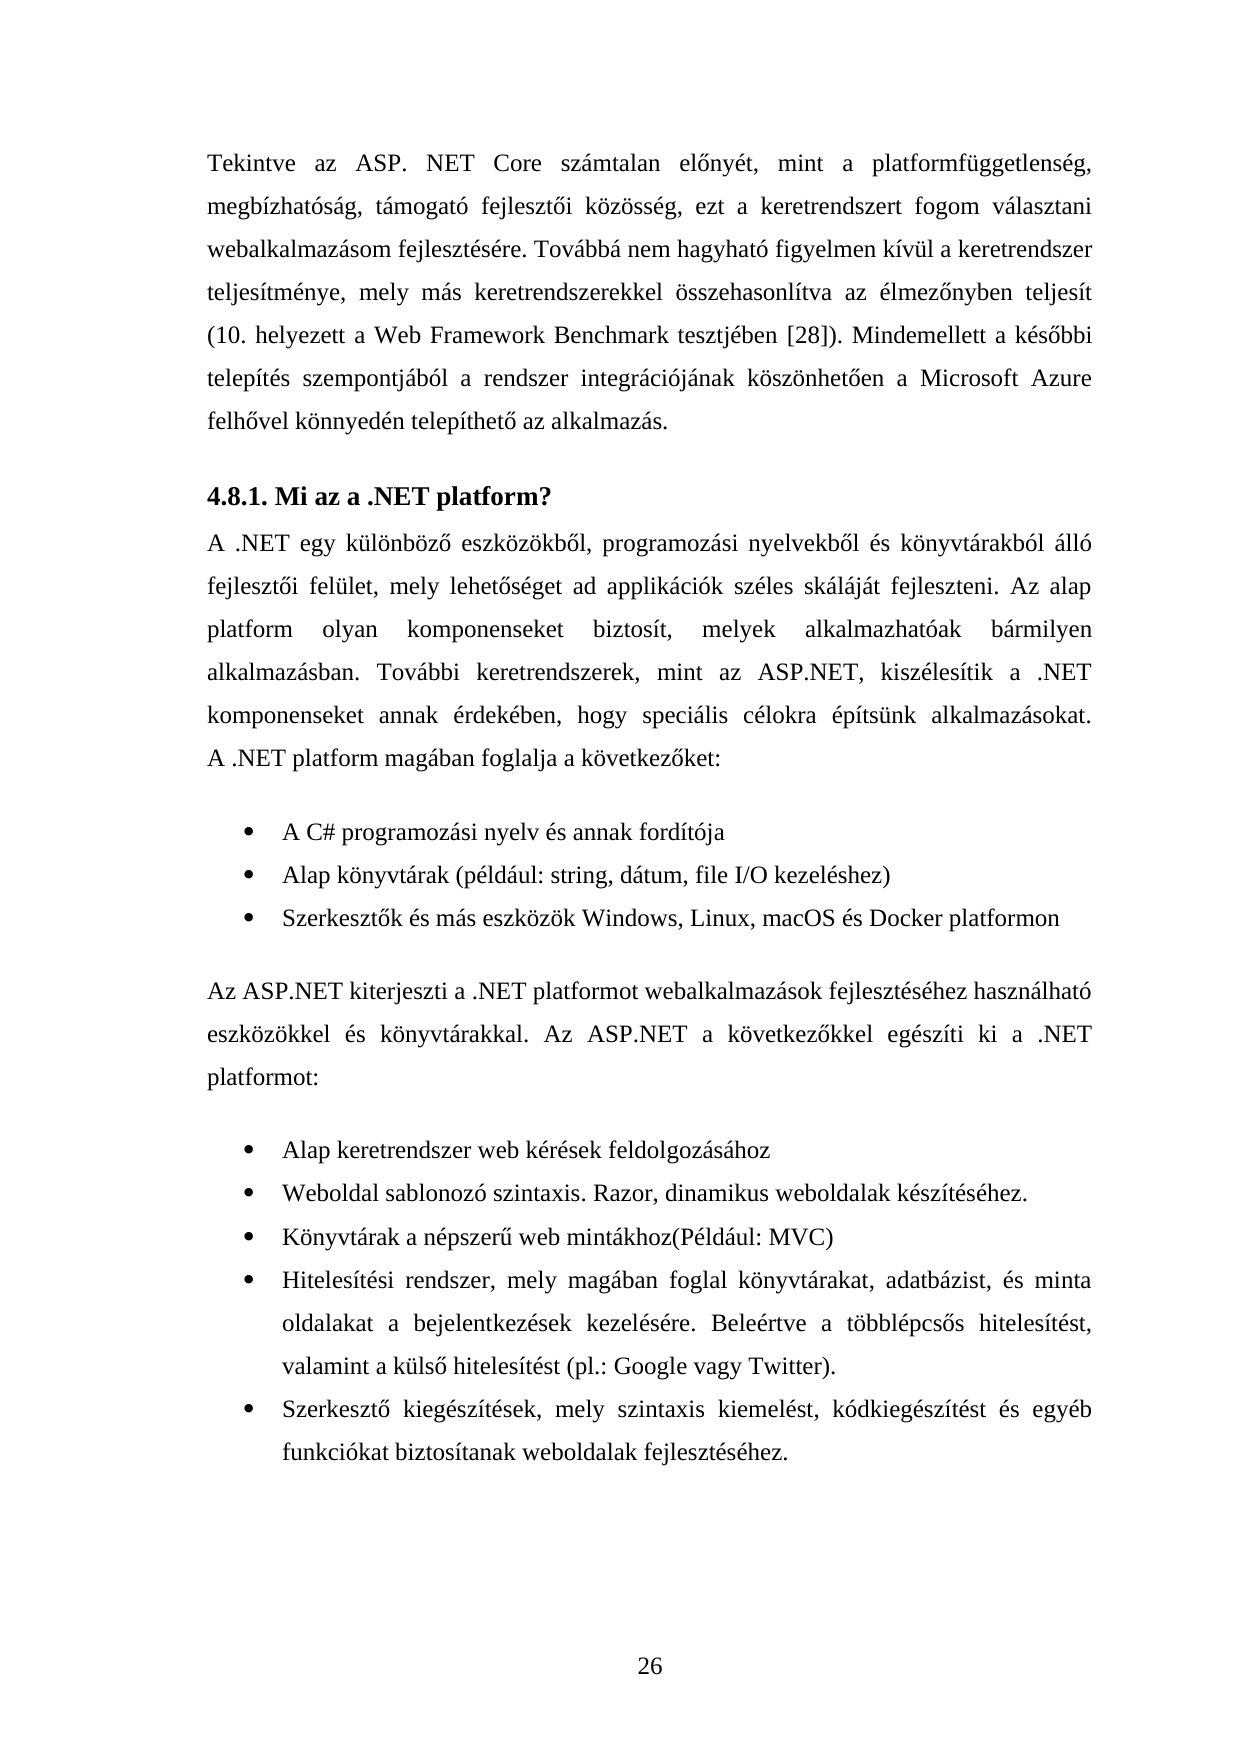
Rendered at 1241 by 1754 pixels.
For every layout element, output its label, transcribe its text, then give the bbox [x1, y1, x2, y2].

list Alap keretrendszer web kérések feldolgozásához [244, 1135, 1092, 1164]
list Alap könyvtárak (például: string, dátum, file I/O kezeléshez) [244, 860, 1092, 888]
text Tekintve az ASP. NET Core számtalan előnyét, mint a platformfüggetlenség, megbízhatóság, támogató fejlesztői közösség, ezt a keretrendszert fogom választani webalkalmazásom fejlesztésére. Továbbá nem hagyható figyelmen kívül a keretrendszer teljesítménye, mely más keretrendszerekkel összehasonlítva az élmezőnyben teljesít (10. helyezett a Web Framework Benchmark tesztjében ). Mindemellett a későbbi telepítés szempontjából a rendszer integrációjának köszönhetően a Microsoft Azure felhővel könnyedén telepíthető az alkalmazás. [207, 148, 1092, 435]
text A .NET egy különböző eszközökből, programozási nyelvekből és könyvtárakból álló fejlesztői felület, mely lehetőséget ad applikációk széles skáláját fejleszteni. Az alap platform olyan komponenseket biztosít, melyek alkalmazhatóak bármilyen alkalmazásban. További keretrendszerek, mint az ASP.NET, kiszélesítik a .NET komponenseket annak érdekében, hogy speciális célokra építsünk alkalmazásokat. A .NET platform magában foglalja a következőket: [207, 528, 1092, 772]
subtitle Mi az a .NET platform? [207, 479, 1092, 511]
list Szerkesztők és más eszközök Windows, Linux, macOS és Docker platformon [244, 903, 1092, 932]
list Szerkesztő kiegészítések, mely szintaxis kiemelést, kódkiegészítést és egyéb funkciókat biztosítanak weboldalak fejlesztéséhez. [244, 1394, 1092, 1466]
list Könyvtárak a népszerű web mintákhoz(Például: MVC) [244, 1222, 1092, 1250]
list A C# programozási nyelv és annak fordítója [244, 817, 1092, 845]
list Weboldal sablonozó szintaxis. Razor, dinamikus weboldalak készítéséhez. [244, 1178, 1092, 1207]
text Az ASP.NET kiterjeszti a .NET platformot webalkalmazások fejlesztéséhez használható eszközökkel és könyvtárakkal. Az ASP.NET a következőkkel egészíti ki a .NET platformot: [207, 976, 1092, 1091]
list Hitelesítési rendszer, mely magában foglal könyvtárakat, adatbázist, és minta oldalakat a bejelentkezések kezelésére. Beleértve a többlépcsős hitelesítést, valamint a külső hitelesítést (pl.: Google vagy Twitter). [244, 1265, 1092, 1380]
